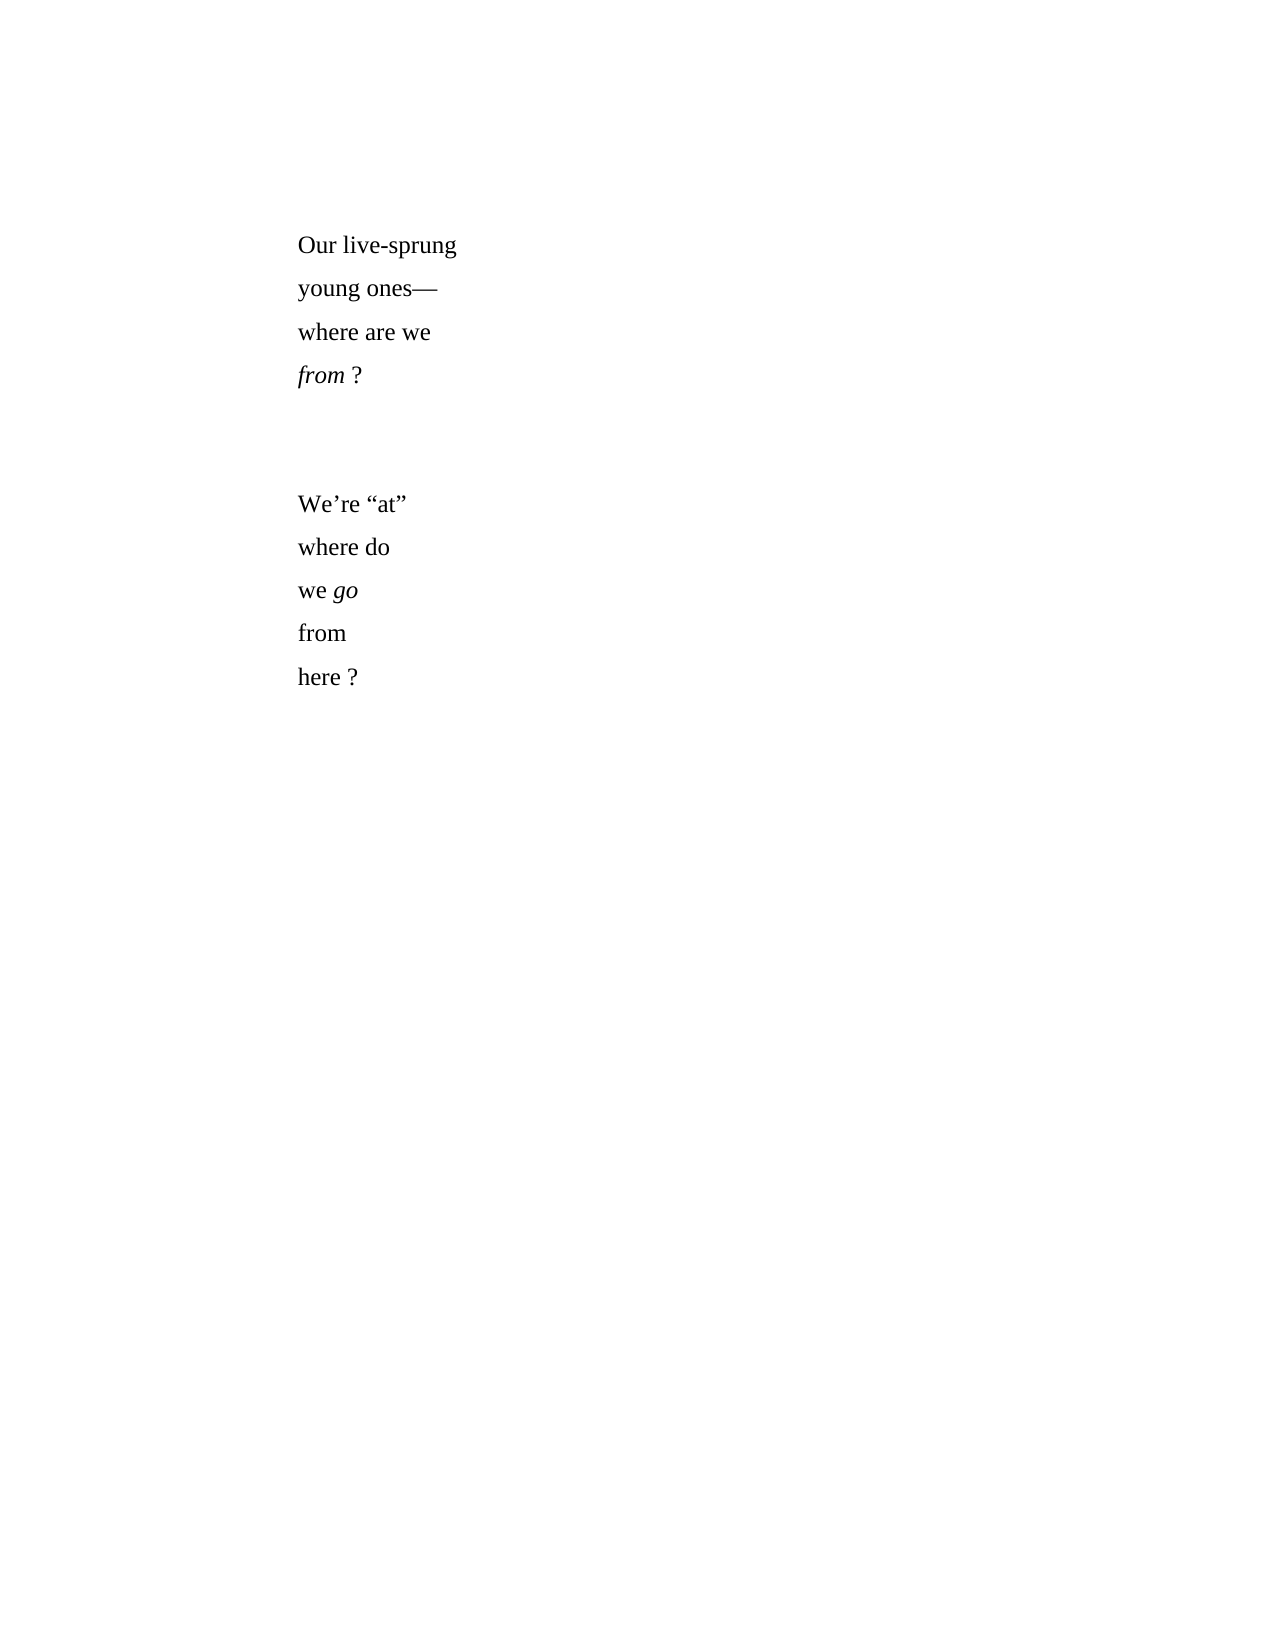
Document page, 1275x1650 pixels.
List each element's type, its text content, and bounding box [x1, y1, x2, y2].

text We’re “at” [298, 489, 1154, 518]
text Our live-sprung [298, 230, 1154, 259]
text from [298, 618, 1154, 647]
text we go [298, 575, 1154, 604]
text here ? [298, 662, 1154, 690]
text young ones— [298, 273, 1154, 302]
text where do [298, 532, 1154, 561]
text where are we [298, 317, 1154, 345]
text from ? [298, 360, 1154, 388]
